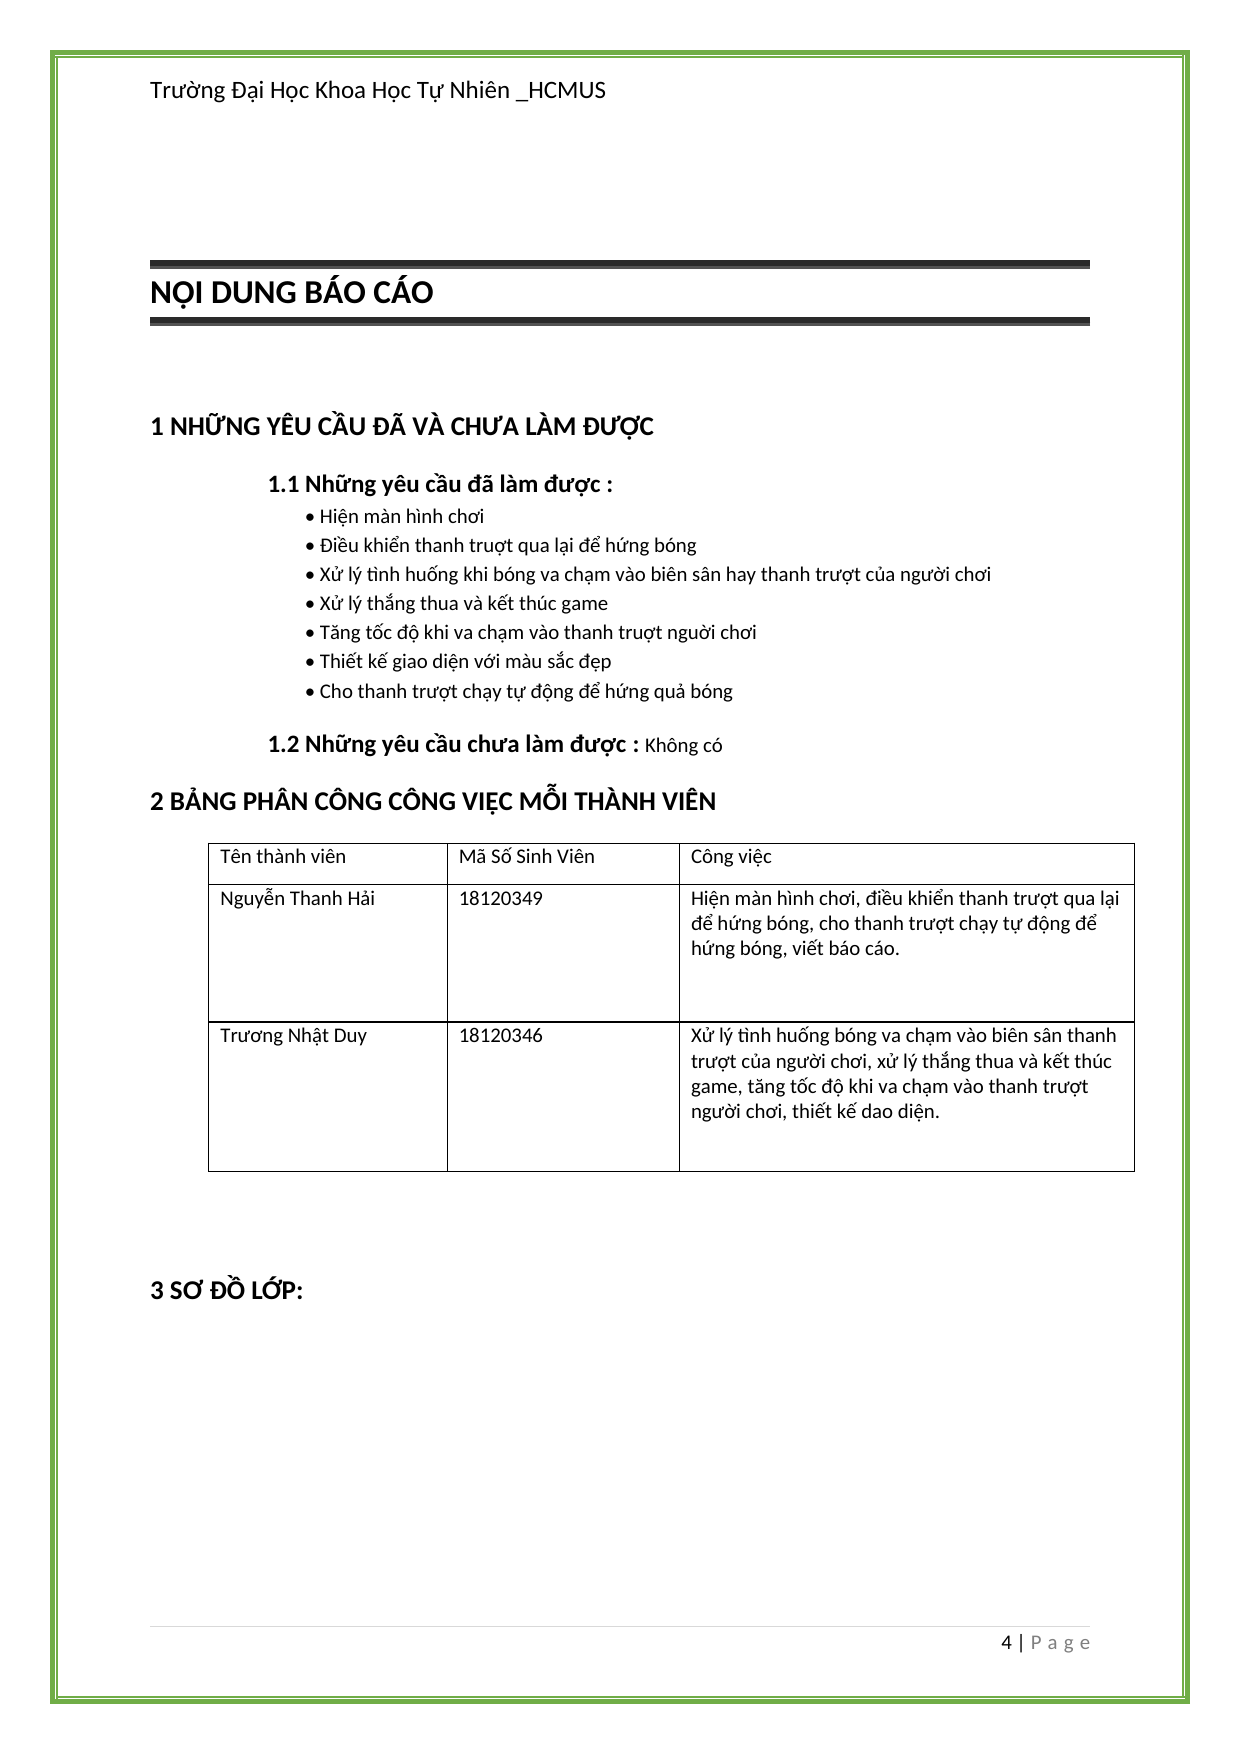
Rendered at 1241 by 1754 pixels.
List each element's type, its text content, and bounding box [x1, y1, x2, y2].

list 1.1 Những yêu cầu đã làm được : [267, 468, 1090, 498]
list • Tăng tốc độ khi va chạm vào thanh truợt nguời chơi [300, 619, 1090, 645]
table_cell 18120349 [448, 885, 679, 1021]
table_cell Nguyễn Thanh Hải [209, 885, 447, 1021]
list • Cho thanh trượt chạy tự động để hứng quả bóng [267, 678, 1090, 703]
table_cell Xử lý tình huống bóng va chạm vào biên sân thanh trượt của người chơi, xử lý thắng thua và kết thúc game, tăng tốc độ khi va chạm vào thanh trượt người chơi, thiết kế dao diện. [680, 1023, 1134, 1171]
list • Thiết kế giao diện với màu sắc đẹp [267, 649, 1090, 674]
table_header Công việc [680, 844, 1134, 884]
table_cell Trương Nhật Duy [209, 1023, 447, 1171]
text 1 NHỮNG YÊU CẦU ĐÃ VÀ CHƯA LÀM ĐƯỢC [150, 409, 1090, 442]
text 2 BẢNG PHÂN CÔNG CÔNG VIỆC MỖI THÀNH VIÊN [150, 784, 1090, 817]
list • Xử lý thắng thua và kết thúc game [300, 590, 1090, 616]
text 3 SƠ ĐỒ LỚP: [150, 1273, 1090, 1307]
list • Điều khiển thanh truợt qua lại để hứng bóng [300, 532, 1090, 557]
list • Xử lý tình huống khi bóng va chạm vào biên sân hay thanh trượt của người chơi [300, 561, 1090, 587]
table_header Tên thành viên [209, 844, 447, 884]
text 1.2 Những yêu cầu chưa làm được : Không có [192, 728, 1090, 758]
table_header Mã Số Sinh Viên [448, 844, 679, 884]
table_cell 18120346 [448, 1023, 679, 1171]
list • Hiện màn hình chơi [267, 503, 1090, 528]
table_cell Hiện màn hình chơi, điều khiển thanh trượt qua lại để hứng bóng, cho thanh trượt chạy tự động để hứng bóng, viết báo cáo. [680, 885, 1134, 1021]
text NỘI DUNG BÁO CÁO [150, 269, 1090, 314]
